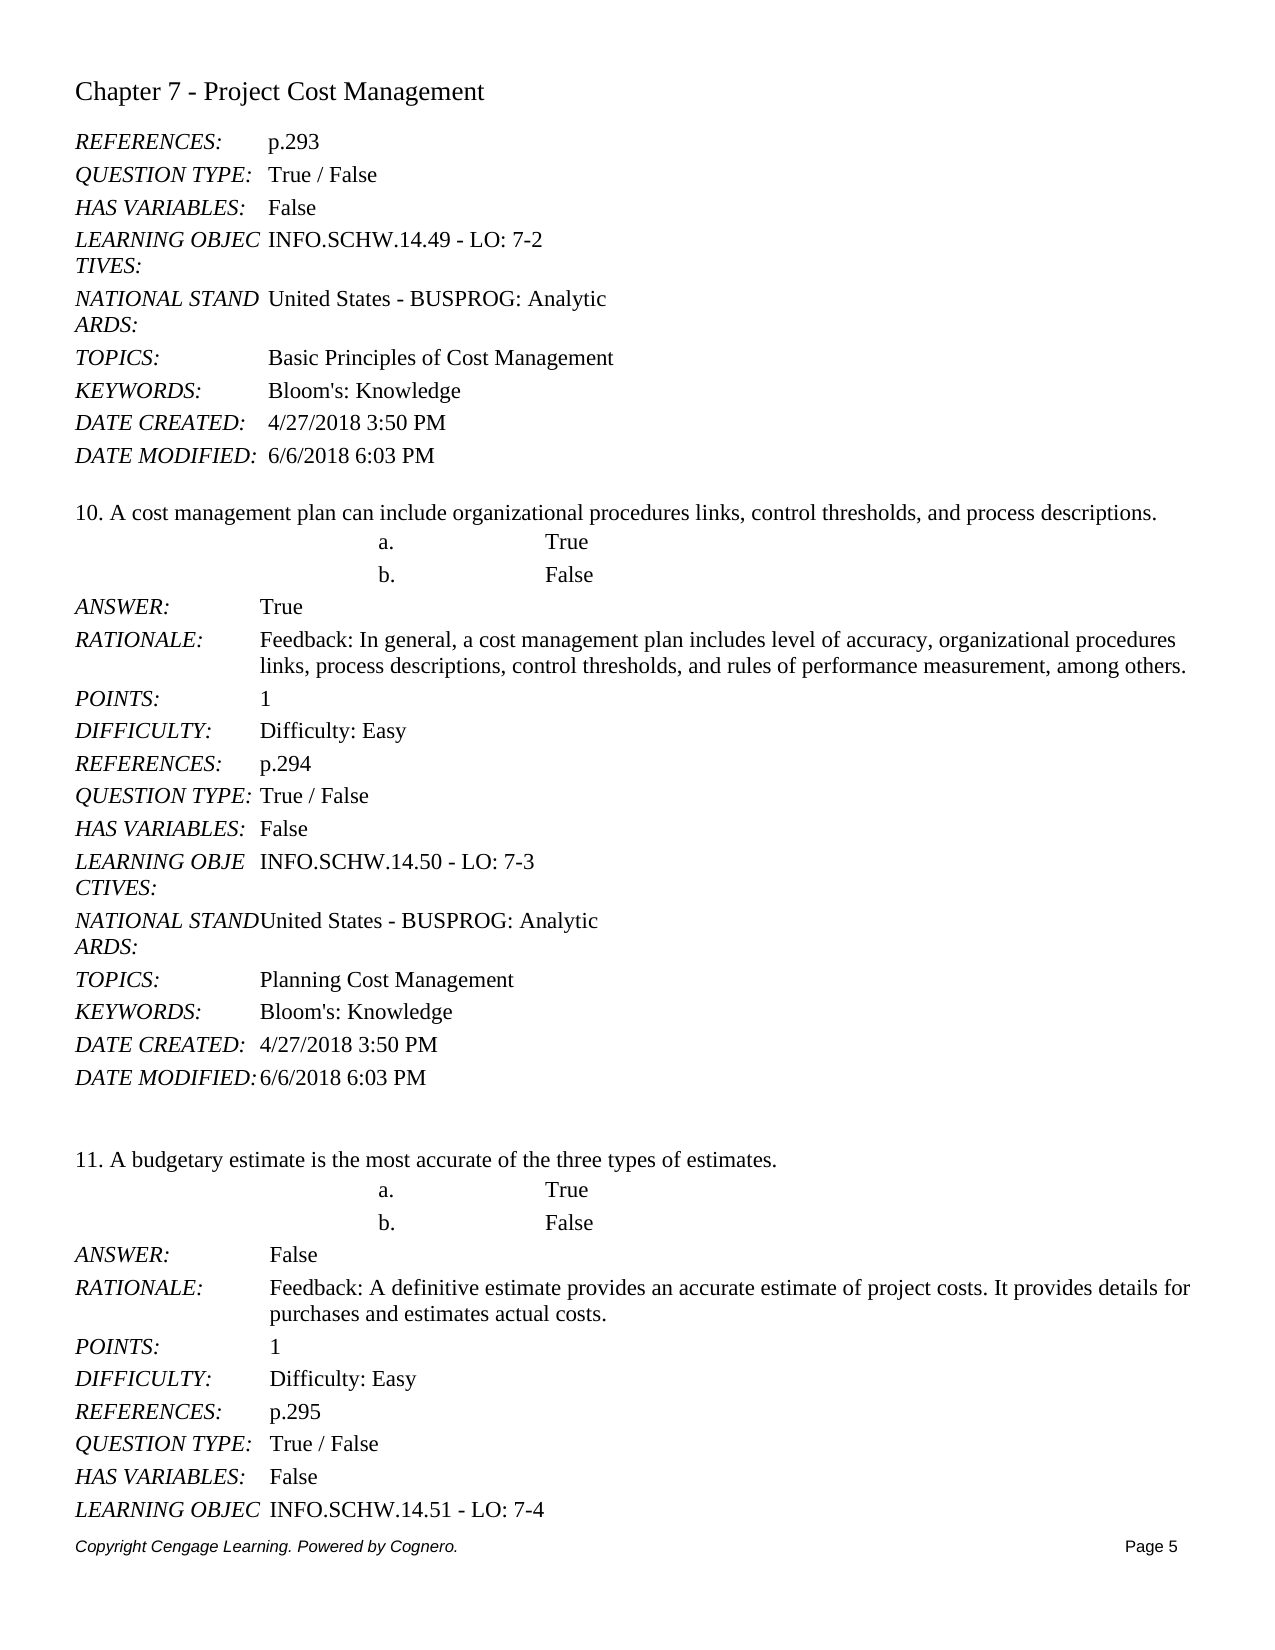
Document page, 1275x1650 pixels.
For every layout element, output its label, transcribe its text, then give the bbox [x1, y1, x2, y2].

table_header 10. A cost management plan can include organizational procedures links, control thresholds, and process descriptions. [75, 499, 1200, 1119]
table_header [75, 1146, 1200, 1525]
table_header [75, 125, 1200, 472]
